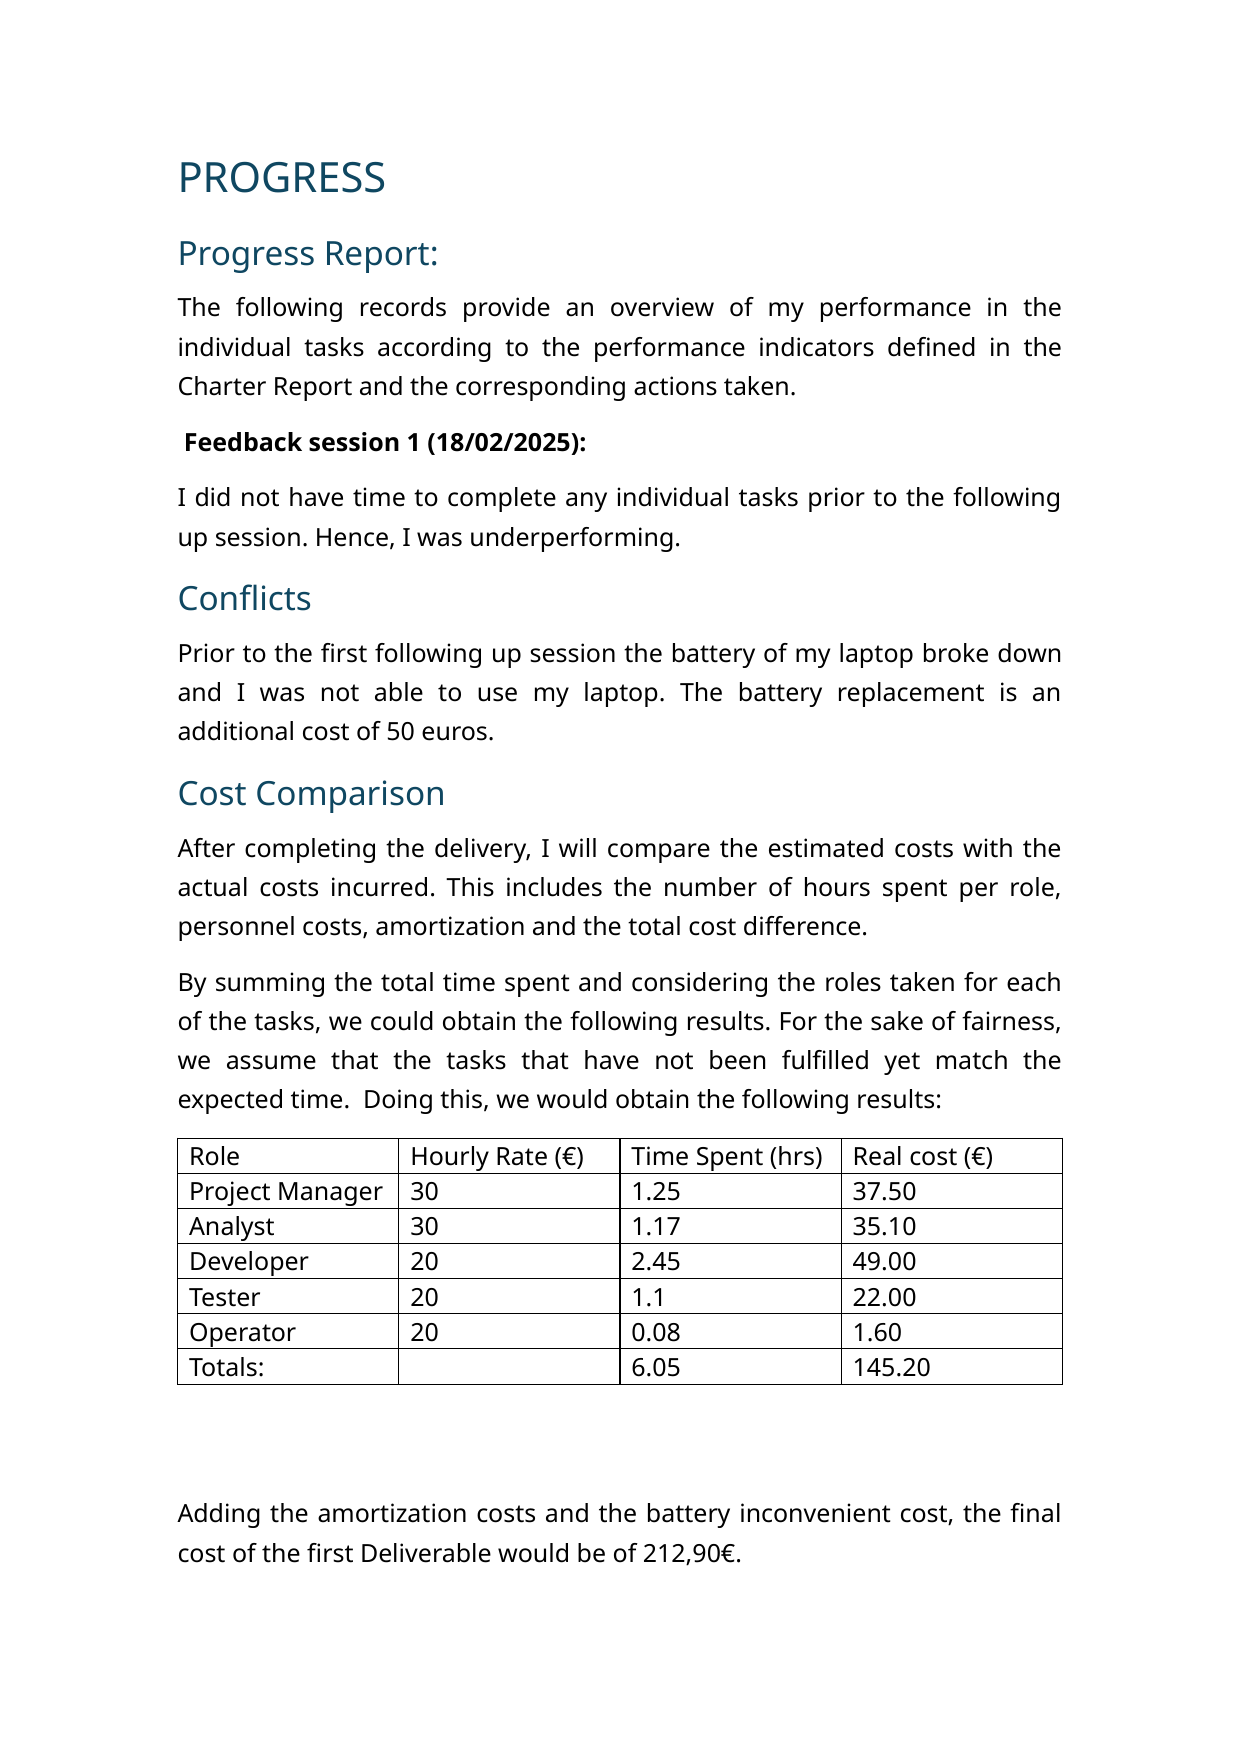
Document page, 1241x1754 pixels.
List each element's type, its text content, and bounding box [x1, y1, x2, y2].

table_cell 30 [399, 1209, 619, 1243]
table_cell 1.25 [621, 1174, 841, 1208]
table_header Hourly Rate (€) [399, 1139, 619, 1173]
table_header Time Spent (hrs) [621, 1139, 841, 1173]
text After completing the delivery, I will compare the estimated costs with the actual costs incurred. This includes the number of hours spent per role, personnel costs, amortization and the total cost difference. [177, 830, 1063, 943]
subtitle Cost Comparison [177, 770, 1063, 815]
table_cell 6.05 [621, 1349, 841, 1383]
table_cell Totals: [178, 1349, 398, 1383]
table_cell 1.17 [621, 1209, 841, 1243]
subtitle Progress Report: [177, 229, 1063, 275]
table_cell [399, 1349, 619, 1383]
table_cell 37.50 [842, 1174, 1062, 1208]
table_cell Tester [178, 1279, 398, 1313]
table_header Role [178, 1139, 398, 1173]
table_cell 0.08 [621, 1314, 841, 1348]
table_cell 35.10 [842, 1209, 1062, 1243]
text By summing the total time spent and considering the roles taken for each of the tasks, we could obtain the following results. For the sake of fairness, we assume that the tasks that have not been fulfilled yet match the expected time. Doing this, we would obtain the following results: [177, 964, 1063, 1116]
text The following records provide an overview of my performance in the individual tasks according to the performance indicators defined in the Charter Report and the corresponding actions taken. [177, 290, 1063, 402]
table_cell Project Manager [178, 1174, 398, 1208]
table_cell Operator [178, 1314, 398, 1348]
text I did not have time to complete any individual tasks prior to the following up session. Hence, I was underperforming. [177, 480, 1063, 553]
table_header Real cost (€) [842, 1139, 1062, 1173]
table_cell 20 [399, 1279, 619, 1313]
table_cell 49.00 [842, 1244, 1062, 1278]
table_cell 1.60 [842, 1314, 1062, 1348]
table_cell 22.00 [842, 1279, 1062, 1313]
subtitle PROGRESS [177, 148, 1063, 204]
text Feedback session 1 (18/02/2025): [177, 424, 1063, 458]
table_cell 30 [399, 1174, 619, 1208]
text Prior to the first following up session the battery of my laptop broke down and I was not able to use my laptop. The battery replacement is an additional cost of 50 euros. [177, 636, 1063, 748]
table_cell Developer [178, 1244, 398, 1278]
subtitle Conflicts [177, 575, 1063, 620]
table_cell 20 [399, 1314, 619, 1348]
table_cell 2.45 [621, 1244, 841, 1278]
text Adding the amortization costs and the battery inconvenient cost, the final cost of the first Deliverable would be of 212,90€. [177, 1496, 1063, 1569]
table_cell 145.20 [842, 1349, 1062, 1383]
table_cell 20 [399, 1244, 619, 1278]
table_cell 1.1 [621, 1279, 841, 1313]
table_cell Analyst [178, 1209, 398, 1243]
